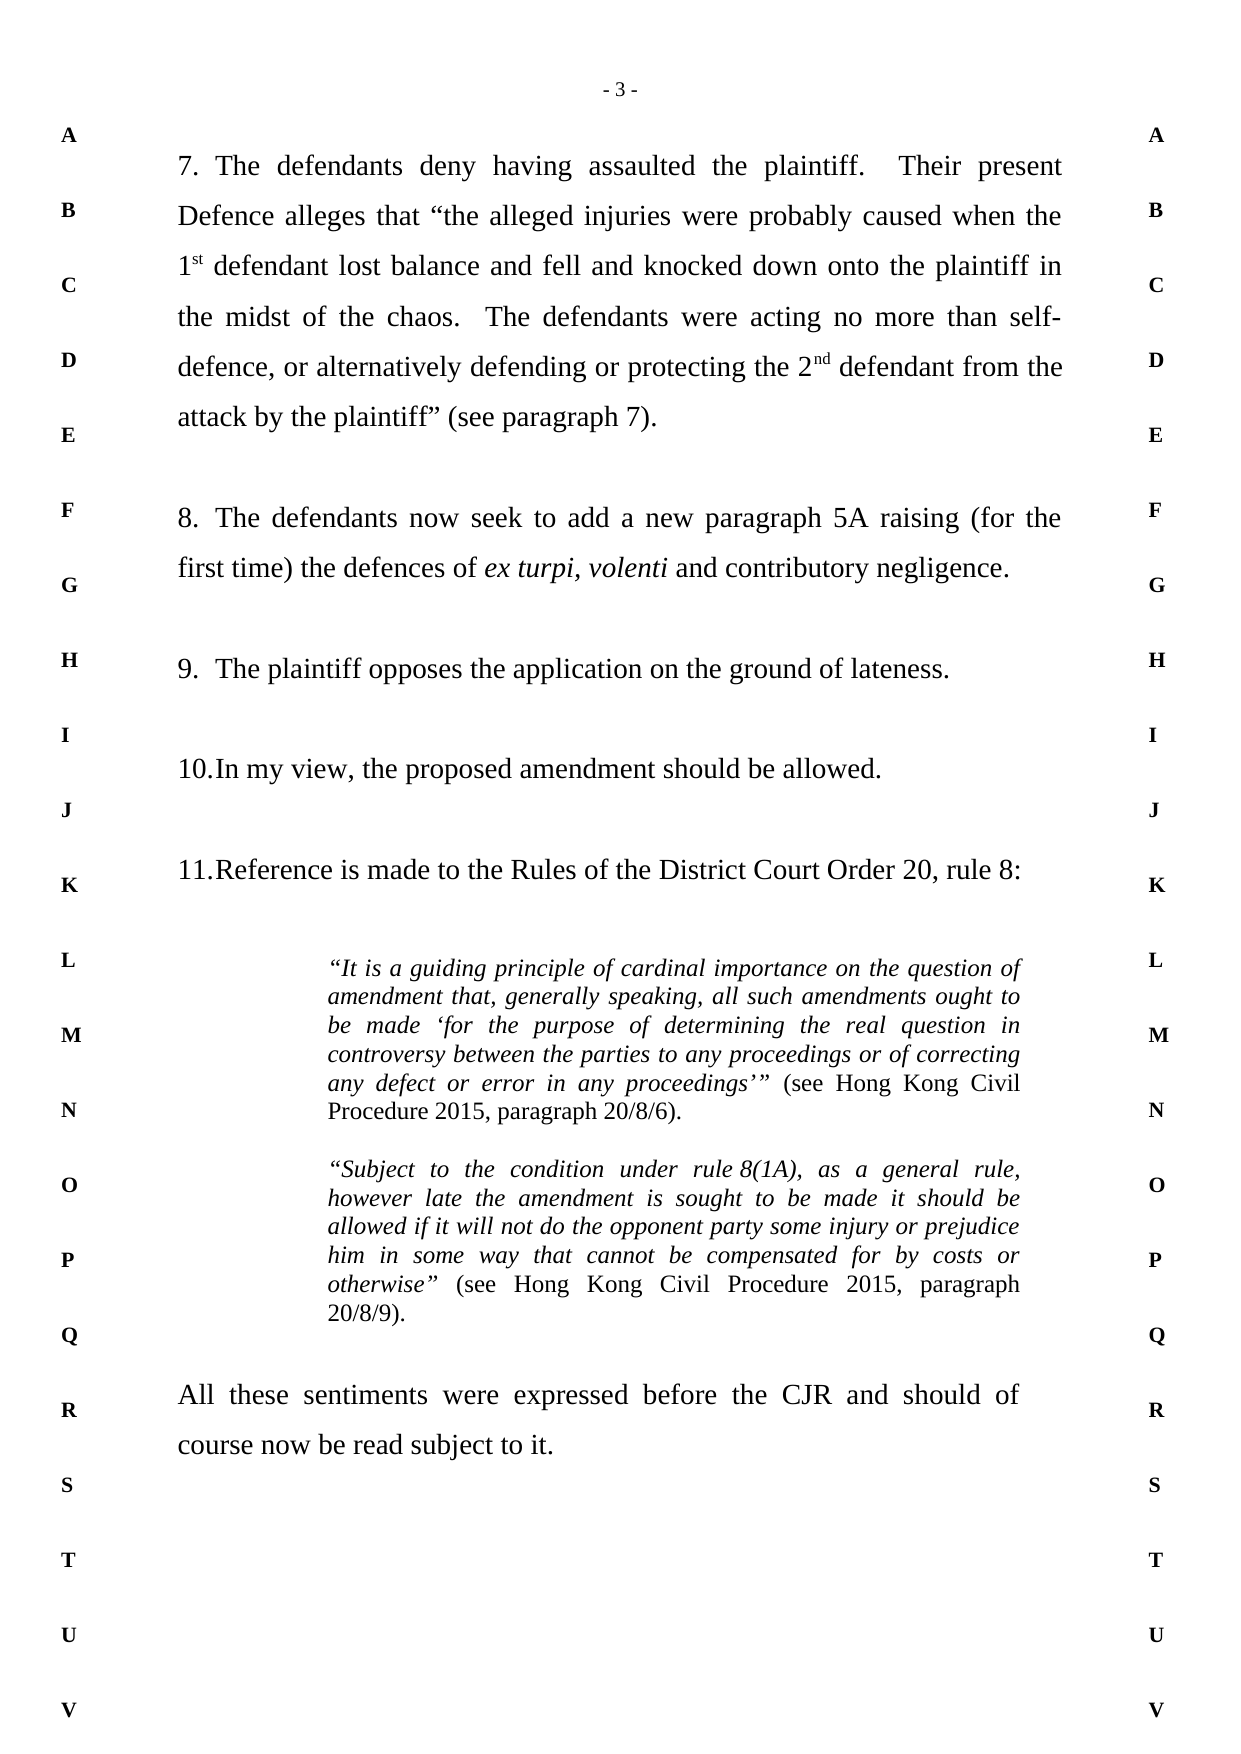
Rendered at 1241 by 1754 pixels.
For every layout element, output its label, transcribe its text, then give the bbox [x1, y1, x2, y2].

list The defendants deny having assaulted the plaintiff. Their present Defence alleges that “the alleged injuries were probably caused when the 1st defendant lost balance and fell and knocked down onto the plaintiff in the midst of the chaos. The defendants were acting no more than self-defence, or alternatively defending or protecting the 2nd defendant from the attack by the plaintiff” (see paragraph 7). [177, 148, 1063, 433]
text “It is a guiding principle of cardinal importance on the question of amendment that, generally speaking, all such amendments ought to be made ‘for the purpose of determining the real question in controversy between the parties to any proceedings or of correcting any defect or error in any proceedings’” (see Hong Kong Civil Procedure 2015, paragraph 20/8/6). [327, 953, 1021, 1125]
list The defendants now seek to add a new paragraph 5A raising (for the first time) the defences of ex turpi, volenti and contributory negligence. [177, 500, 1063, 584]
text All these sentiments were expressed before the CJR and should of course now be read subject to it. [177, 1377, 1021, 1461]
text “Subject to the condition under rule 8(1A), as a general rule, however late the amendment is sought to be made it should be allowed if it will not do the opponent party some injury or prejudice him in some way that cannot be compensated for by costs or otherwise” (see Hong Kong Civil Procedure 2015, paragraph 20/8/9). [327, 1154, 1021, 1326]
list In my view, the proposed amendment should be allowed. [177, 751, 1063, 785]
list The plaintiff opposes the application on the ground of lateness. [177, 651, 1063, 684]
list Reference is made to the Rules of the District Court Order 20, rule 8: [177, 852, 1063, 886]
